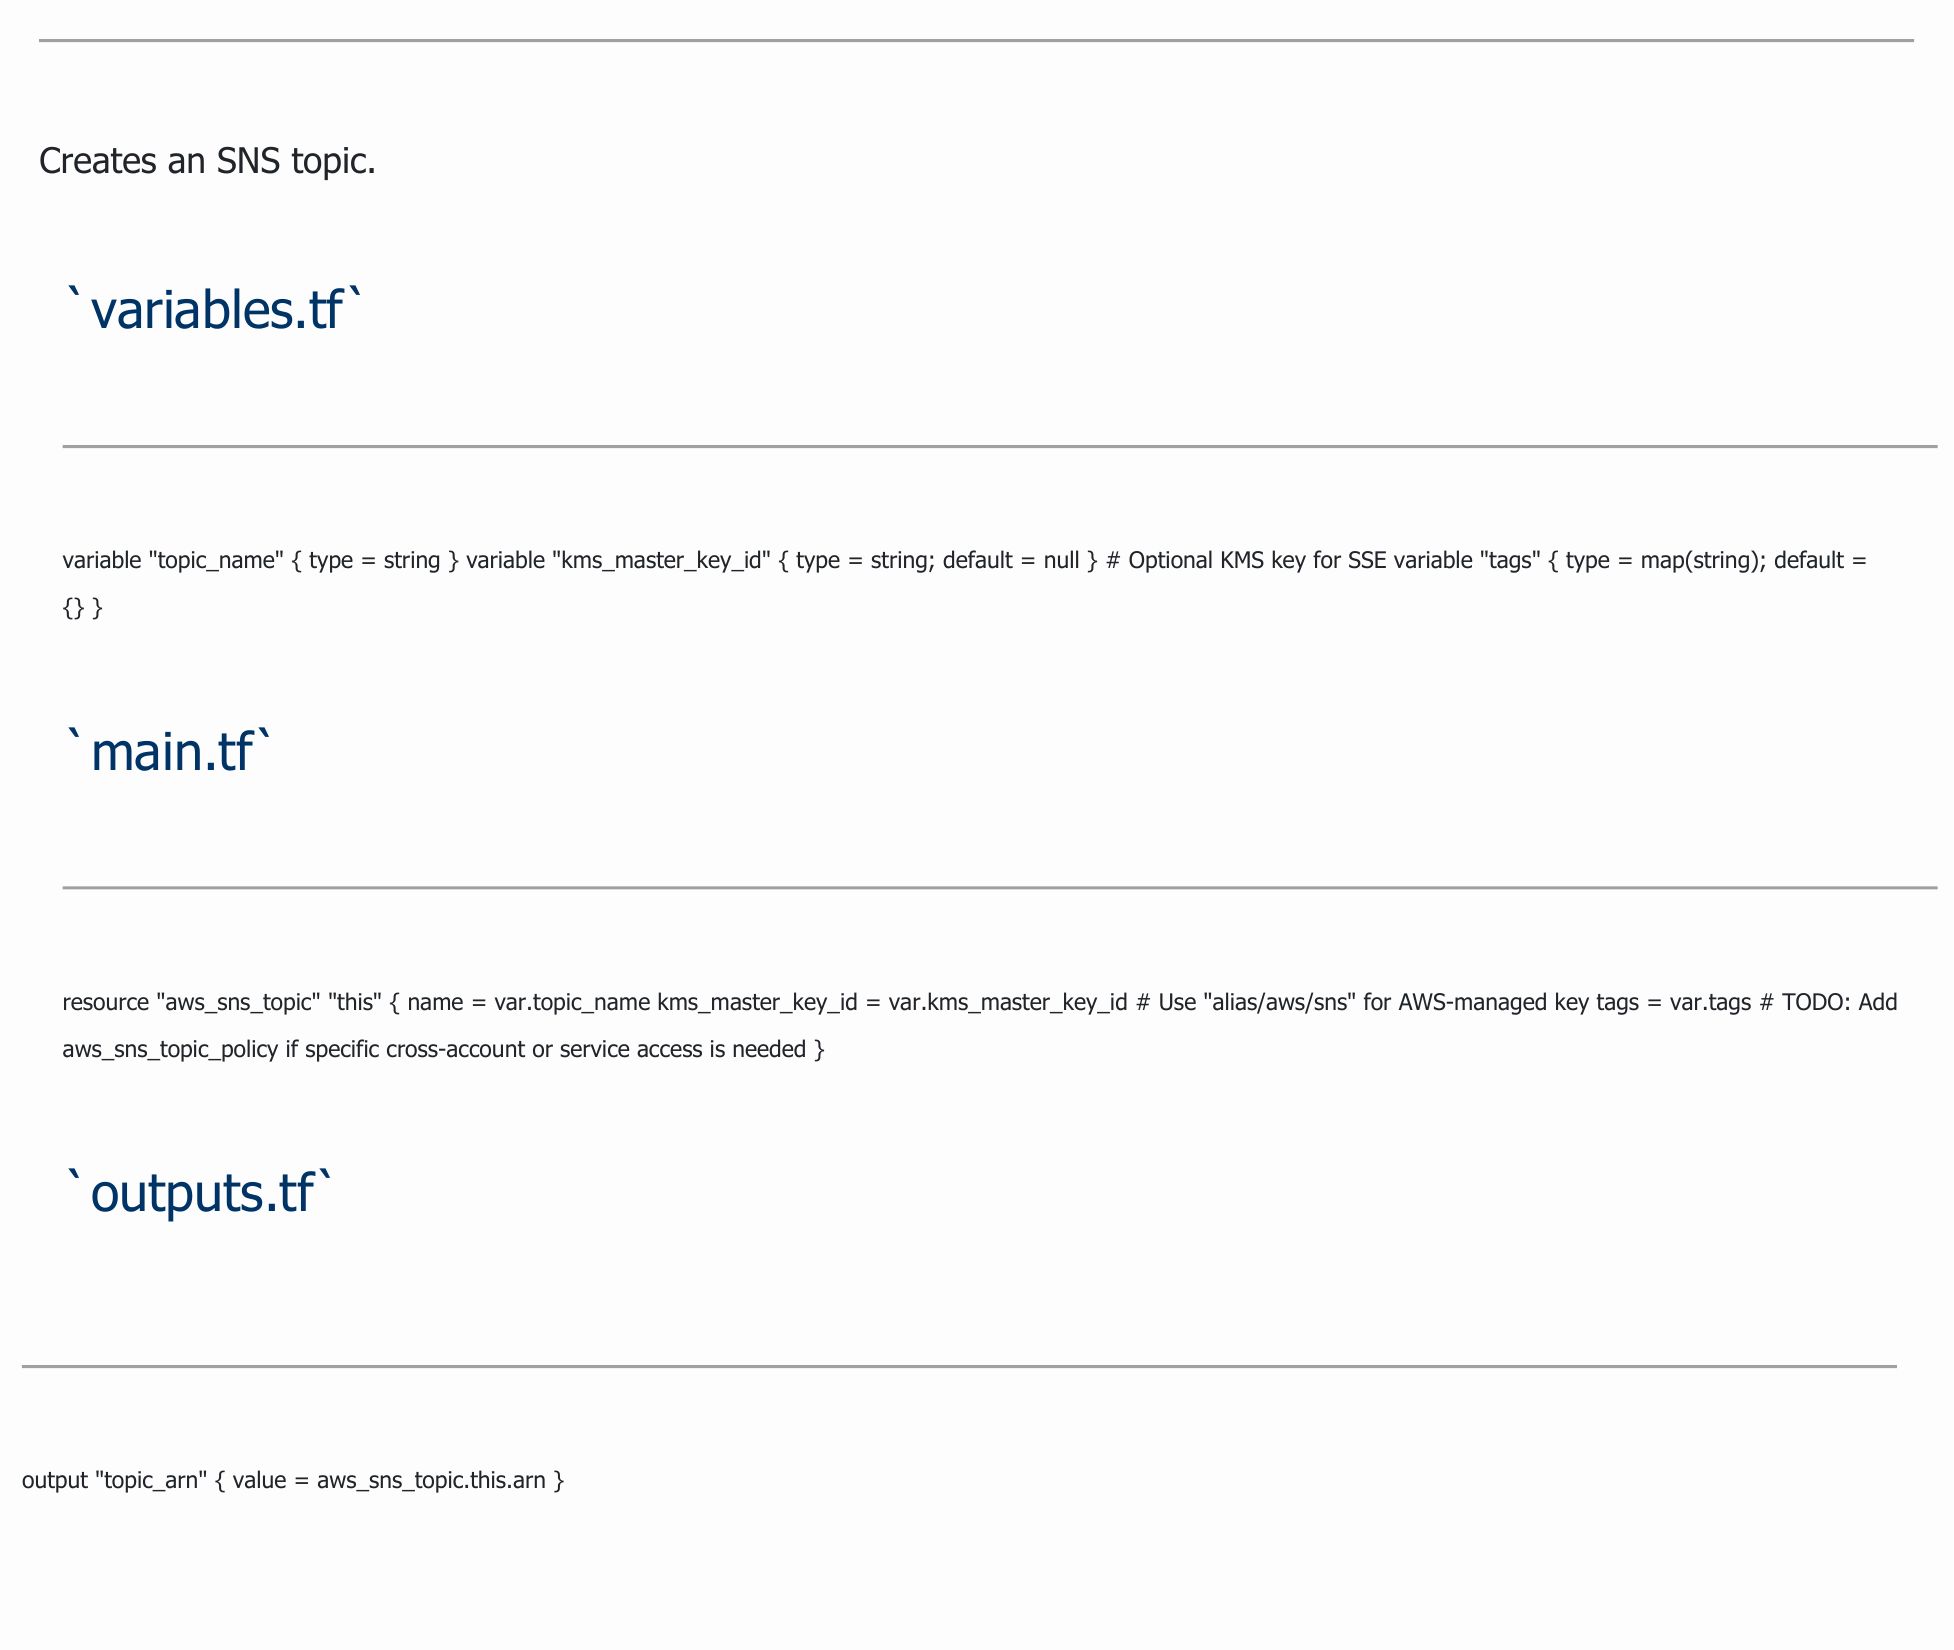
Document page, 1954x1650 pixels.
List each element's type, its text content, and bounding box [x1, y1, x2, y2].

subtitle `variables.tf` [62, 277, 1914, 340]
text variable "topic_name" { type = string } variable "kms_master_key_id" { type = string; default = null } # Optional KMS key for SSE variable "tags" { type = map(string); default = {} } [62, 449, 1914, 621]
text resource "aws_sns_topic" "this" { name = var.topic_name kms_master_key_id = var.kms_master_key_id # Use "alias/aws/sns" for AWS-managed key tags = var.tags # TODO: Add aws_sns_topic_policy if specific cross-account or service access is needed } [62, 890, 1914, 1062]
subtitle `main.tf` [62, 718, 1914, 781]
subtitle `outputs.tf` [62, 1159, 1914, 1222]
text output "topic_arn" { value = aws_sns_topic.this.arn } [22, 1365, 1931, 1493]
text Creates an SNS topic. [39, 43, 1914, 181]
